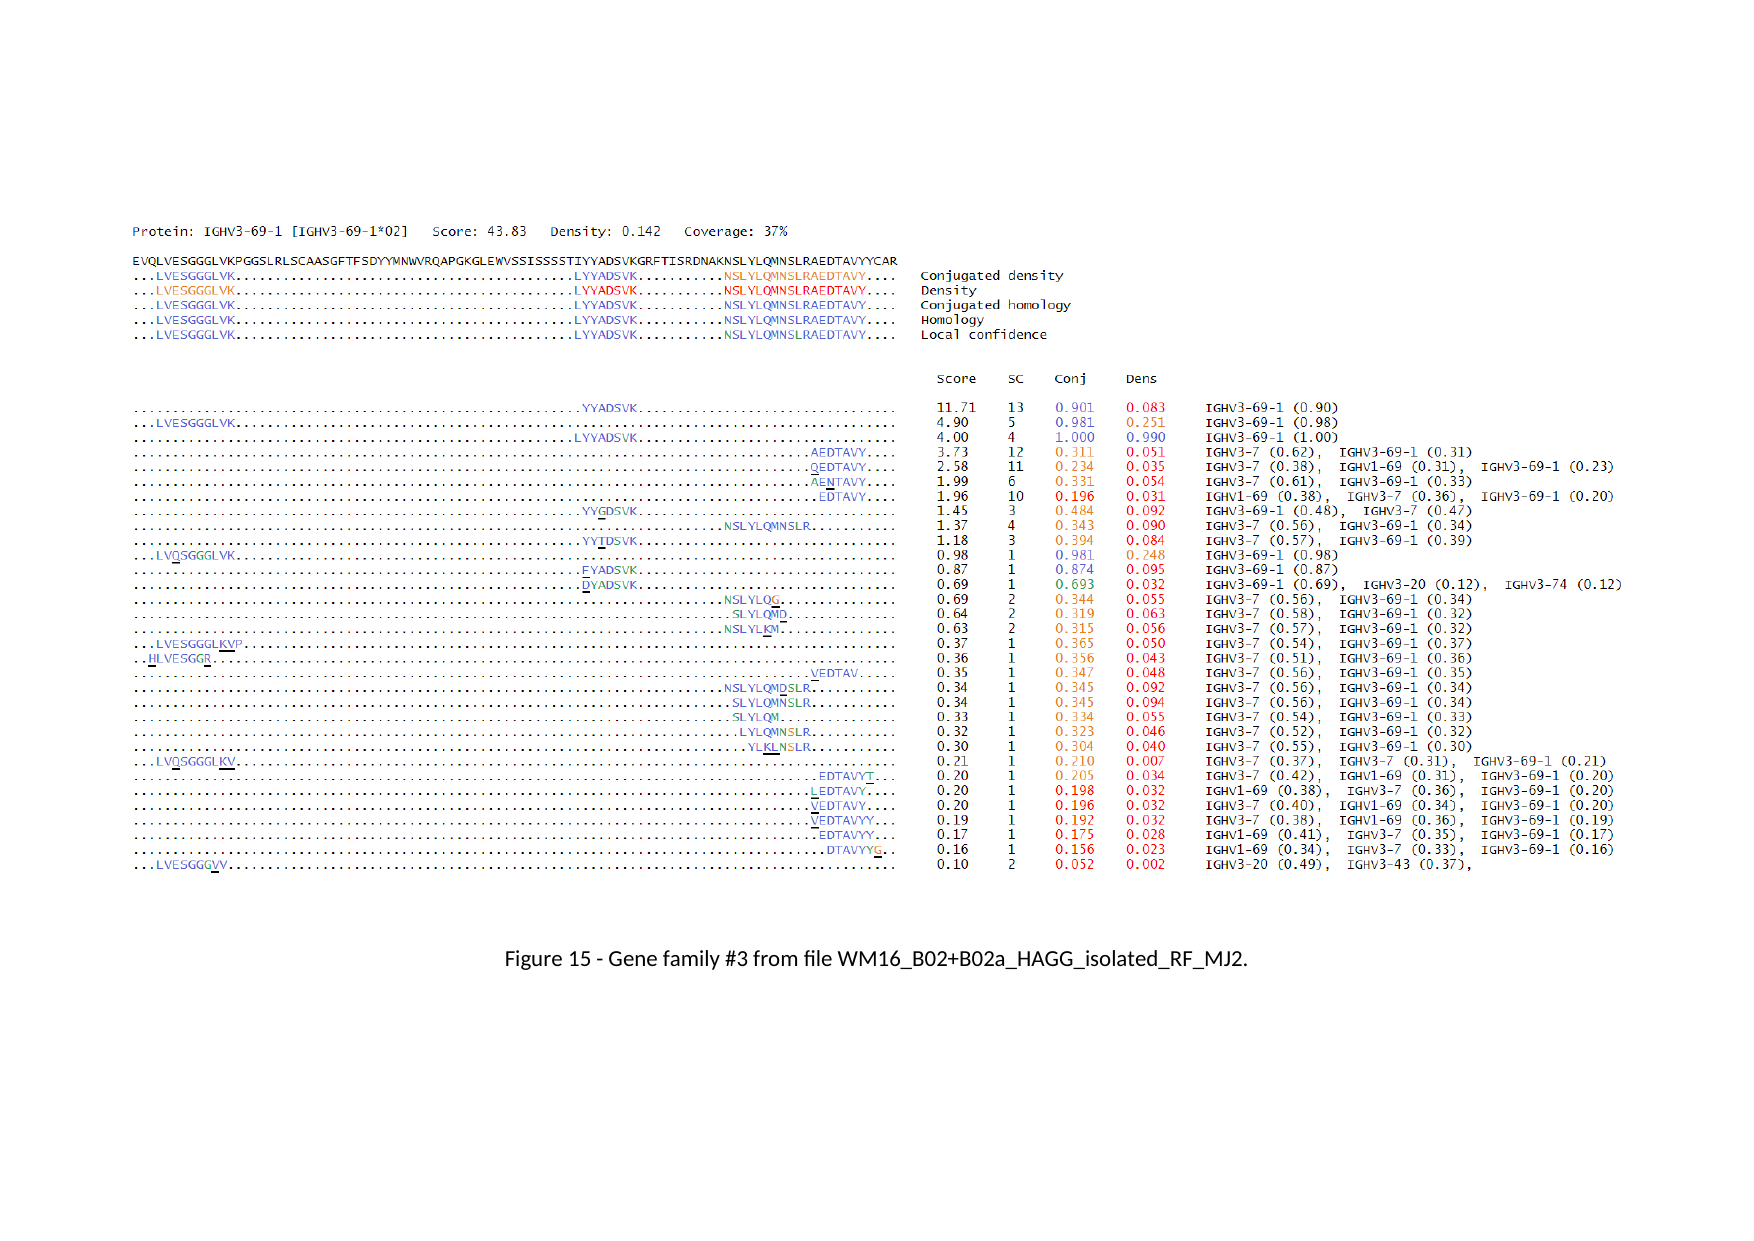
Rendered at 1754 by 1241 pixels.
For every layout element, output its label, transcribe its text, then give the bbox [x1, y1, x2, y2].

picture [129, 223, 1624, 878]
